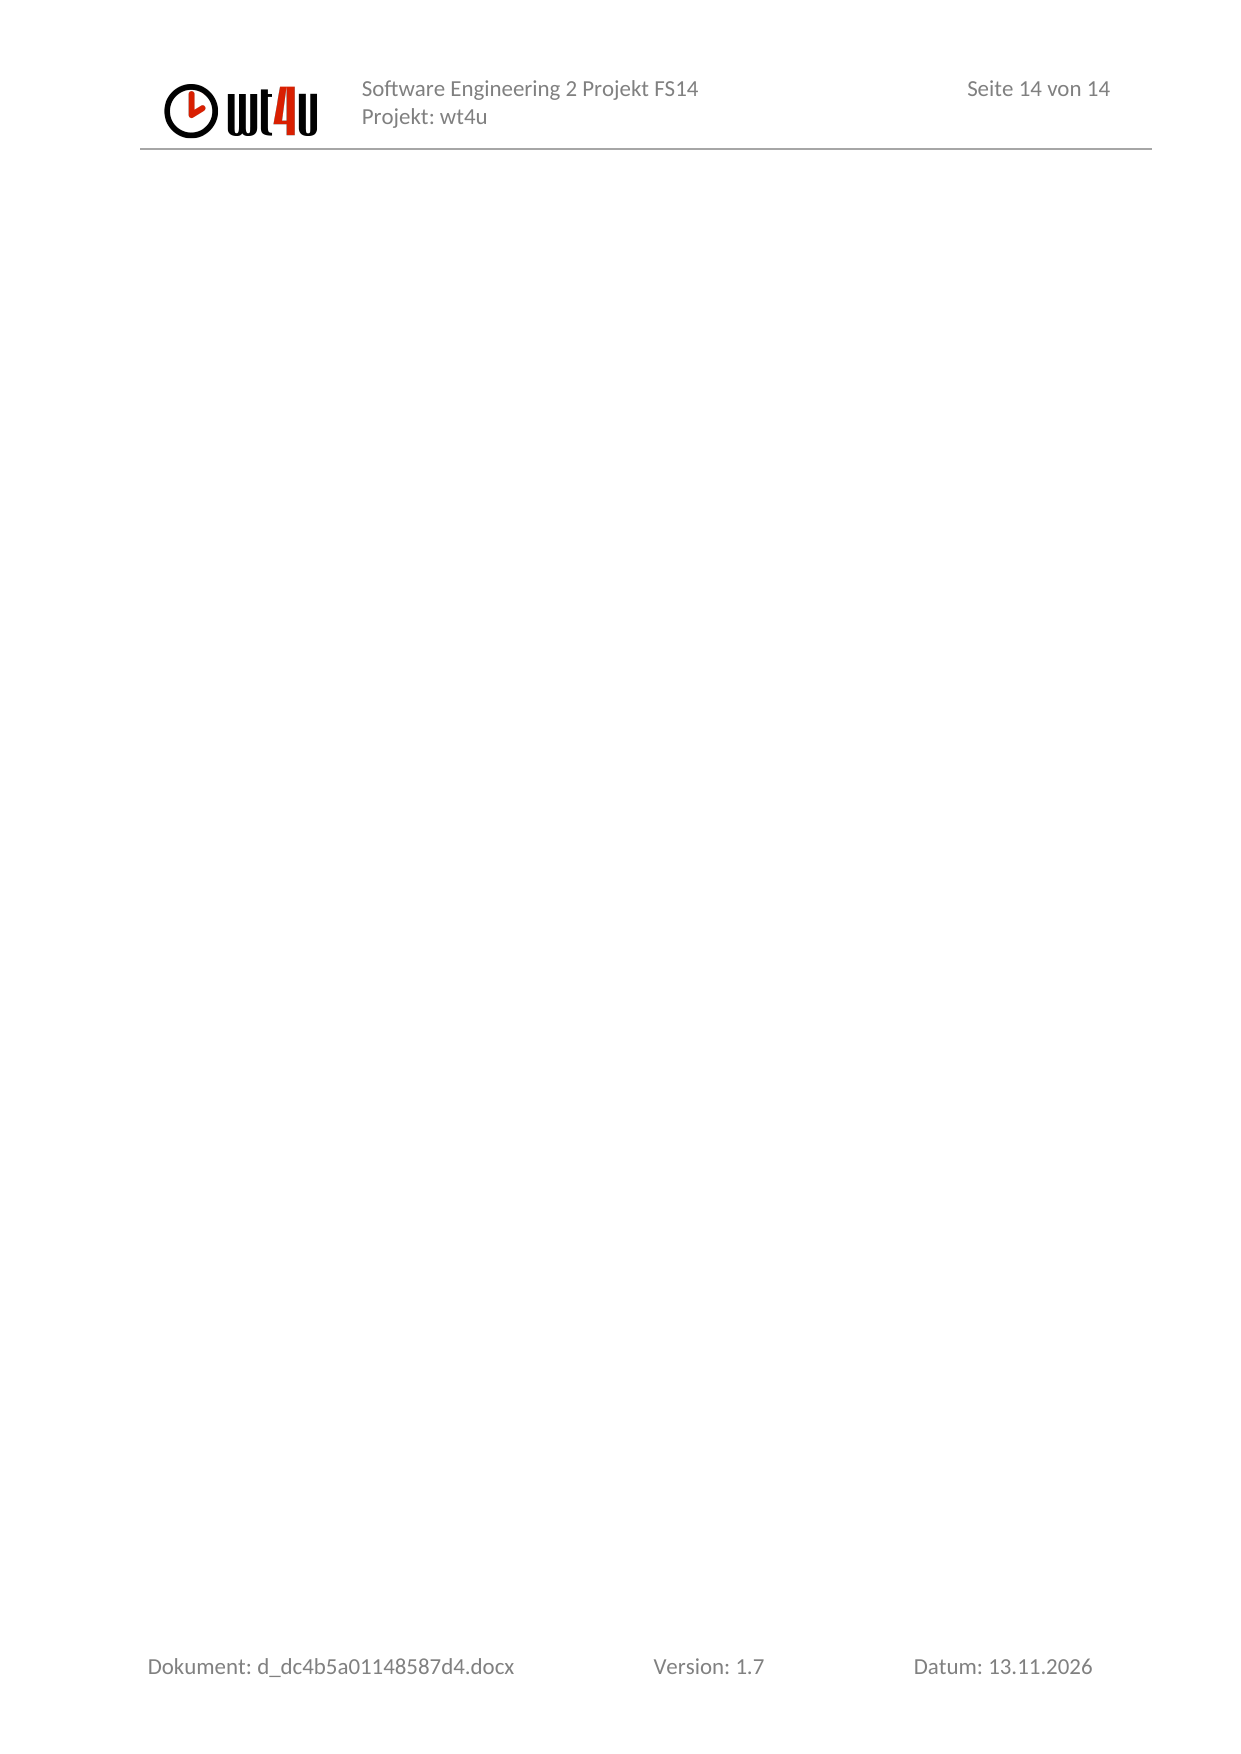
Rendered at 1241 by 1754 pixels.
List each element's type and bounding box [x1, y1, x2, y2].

picture [147, 73, 334, 149]
